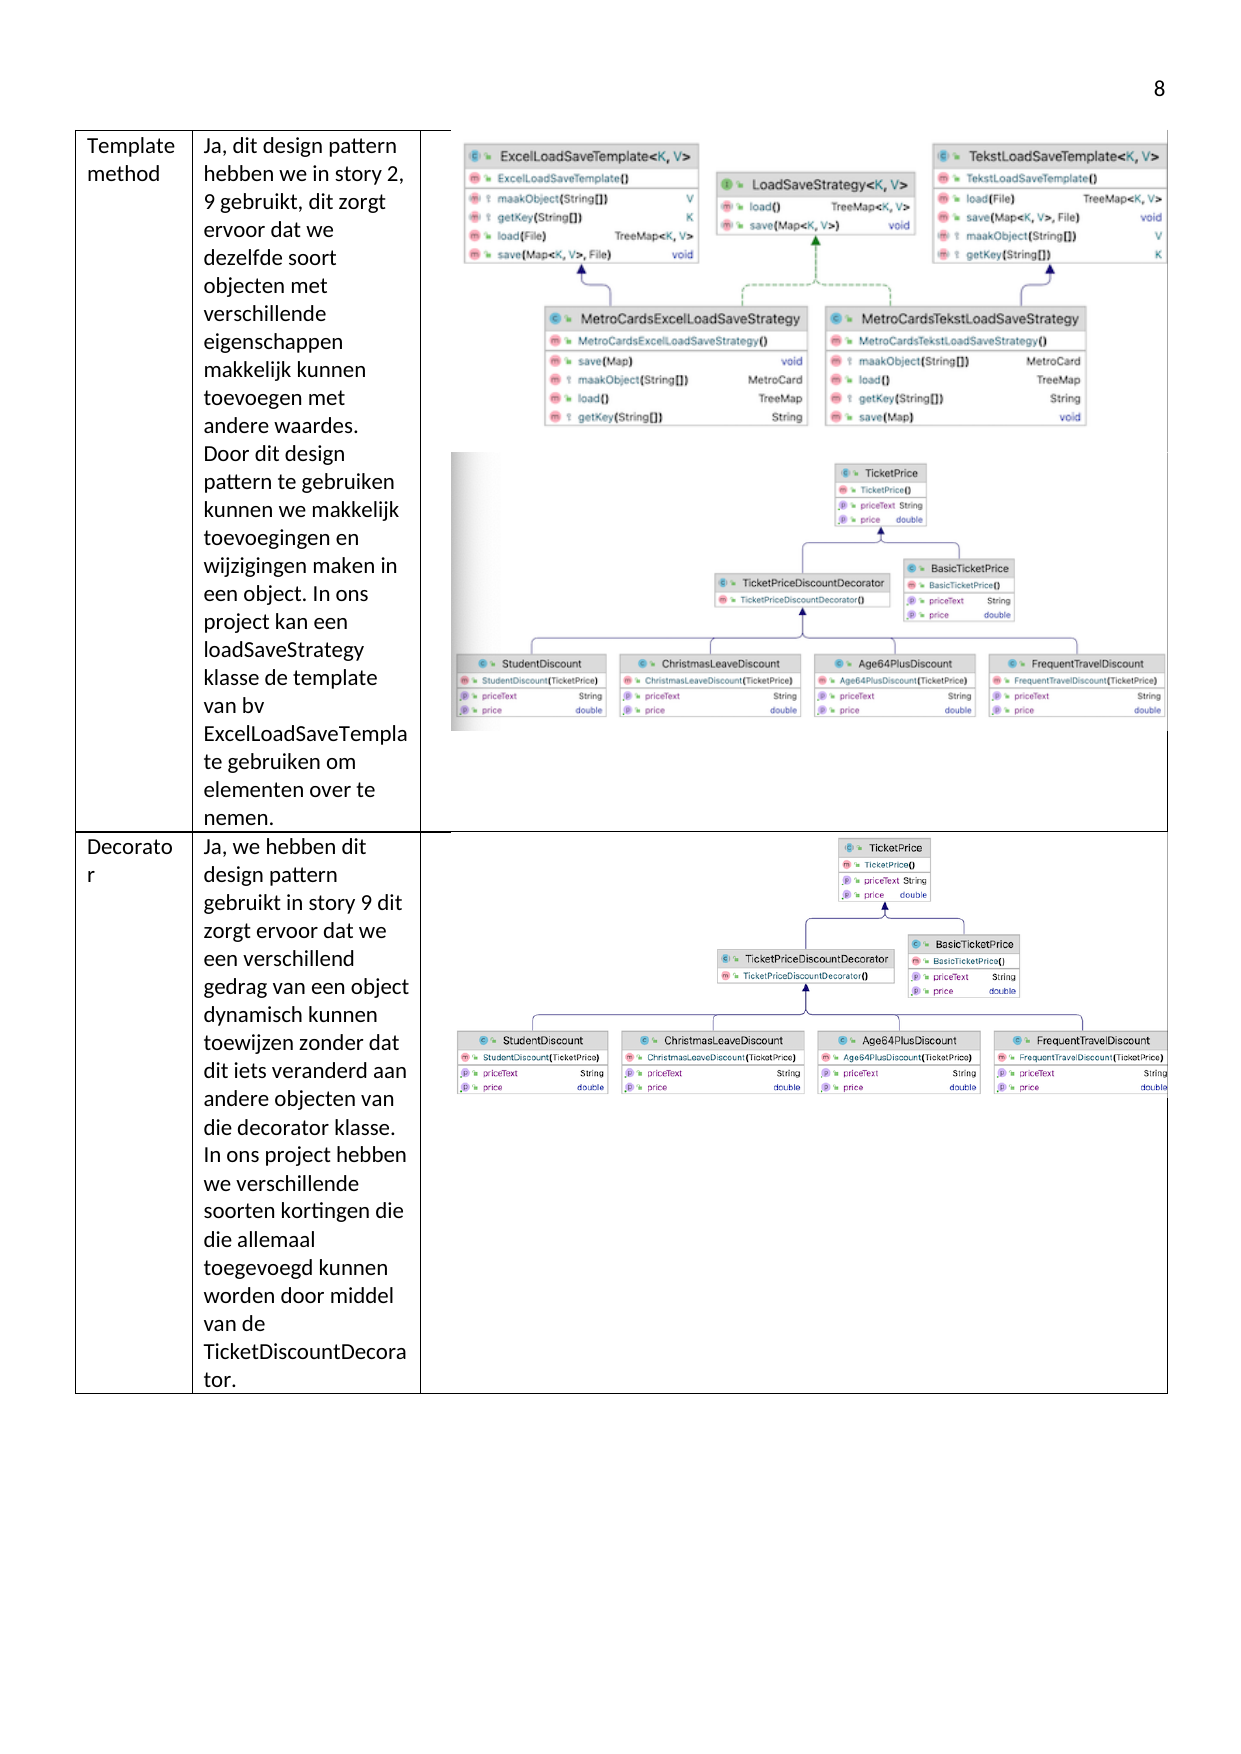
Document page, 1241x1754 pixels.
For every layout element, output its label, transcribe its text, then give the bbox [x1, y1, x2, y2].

table_cell [421, 833, 1167, 1393]
table_cell Ja, we hebben dit design pattern gebruikt in story 9 dit zorgt ervoor dat we een verschillend gedrag van een object dynamisch kunnen toewijzen zonder dat dit iets veranderd aan andere objecten van die decorator klasse. In ons project hebben we verschillende soorten kortingen die die allemaal toegevoegd kunnen worden door middel van de TicketDiscountDecorator. [193, 833, 420, 1393]
table_cell Template method [76, 131, 192, 831]
table_cell Ja, dit design pattern hebben we in story 2, 9 gebruikt, dit zorgt ervoor dat we dezelfde soort objecten met verschillende eigenschappen makkelijk kunnen toevoegen met andere waardes. Door dit design pattern te gebruiken kunnen we makkelijk toevoegingen en wijzigingen maken in een object. In ons project kan een loadSaveStrategy klasse de template van bv ExcelLoadSaveTemplate gebruiken om elementen over te nemen. [193, 131, 420, 831]
table_cell [421, 131, 1167, 831]
table_cell Decorator [76, 833, 192, 1393]
